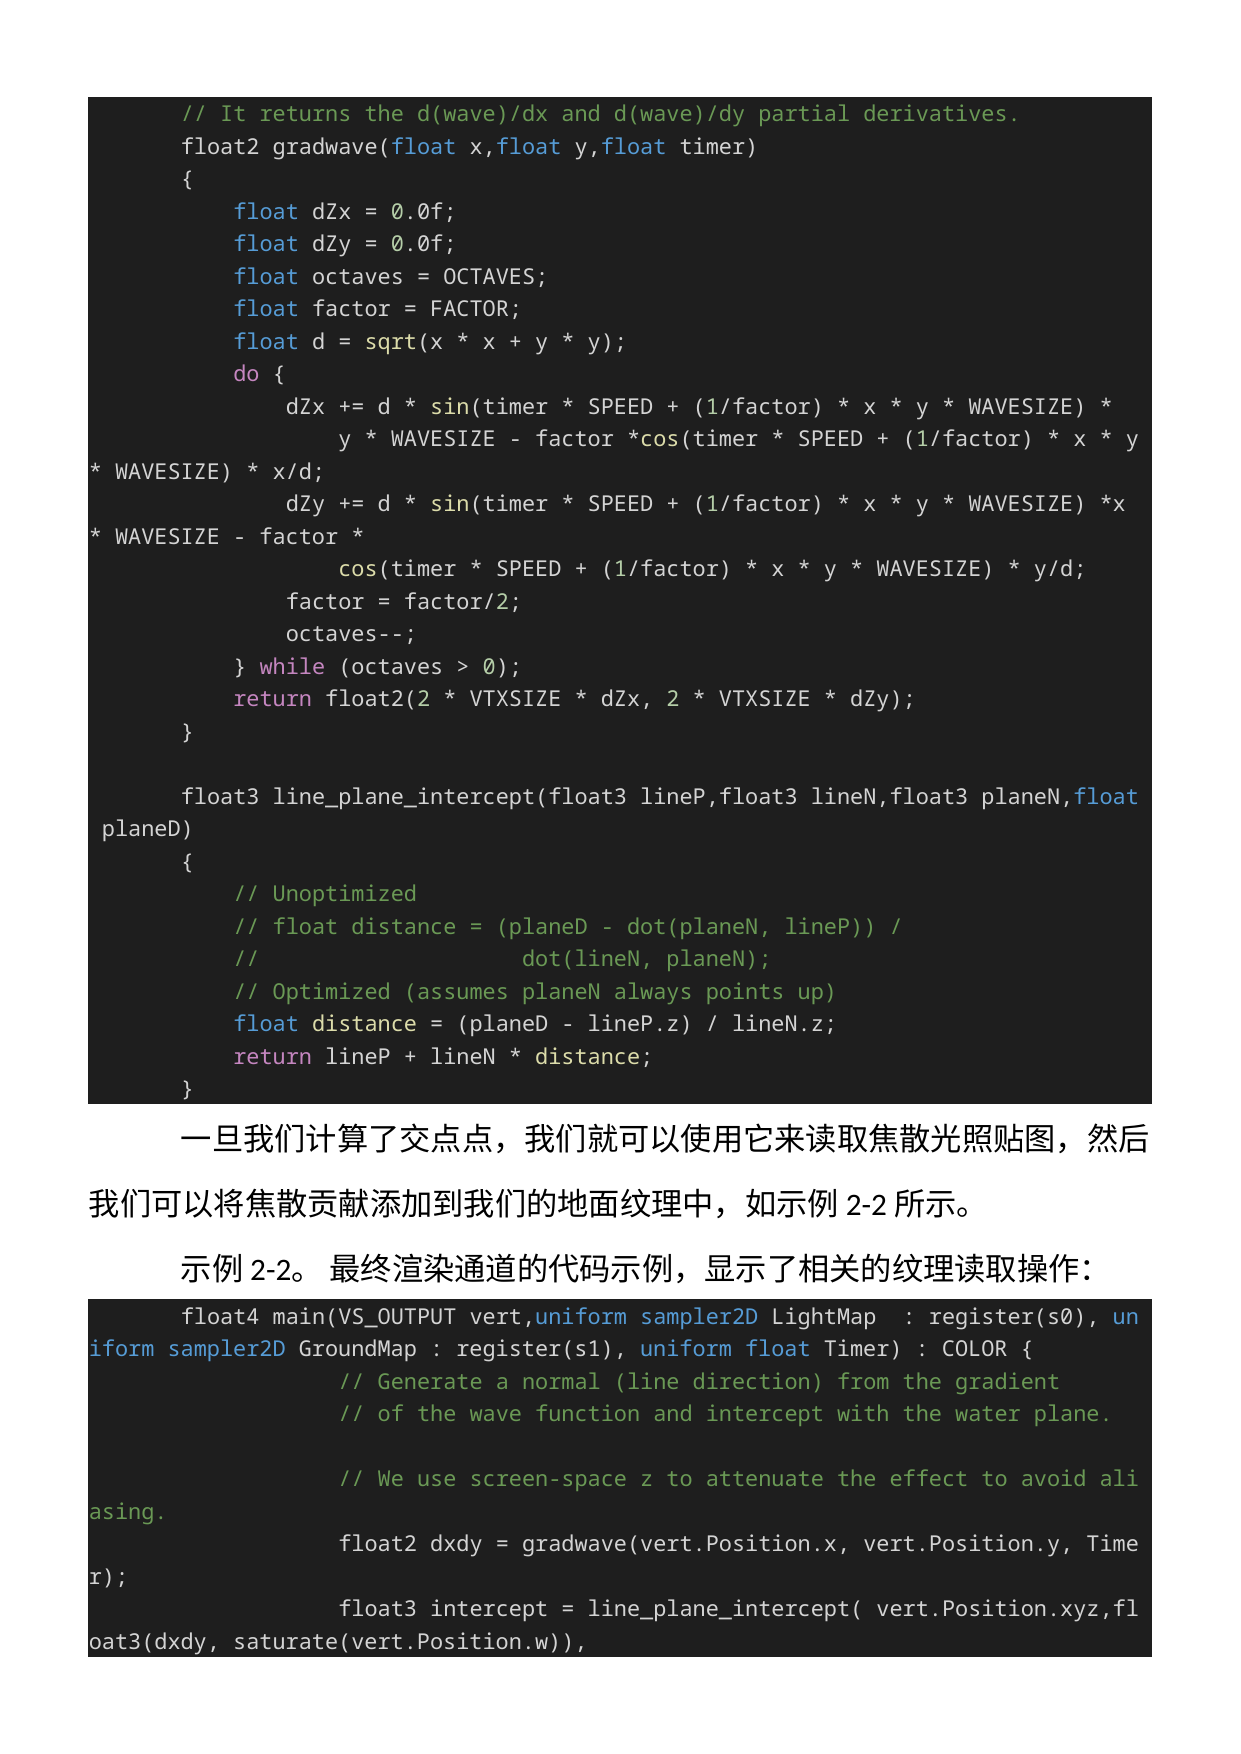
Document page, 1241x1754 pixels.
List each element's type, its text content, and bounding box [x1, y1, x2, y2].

text } [88, 714, 1152, 747]
text float distance = (planeD - lineP.z) / lineN.z; [88, 1007, 1152, 1039]
text // dot(lineN, planeN); [88, 942, 1152, 974]
text // Unoptimized [88, 877, 1152, 909]
text octaves--; [88, 617, 1152, 649]
text { [88, 844, 1152, 877]
text return float2(2 * VTXSIZE * dZx, 2 * VTXSIZE * dZy); [88, 682, 1152, 714]
text float2 gradwave(float x,float y,float timer) [88, 129, 1152, 162]
text float4 main(VS_OUTPUT vert,uniform sampler2D LightMap : register(s0), uniform sampler2D GroundMap : register(s1), uniform float Timer) : COLOR { [88, 1299, 1152, 1364]
text float3 line_plane_intercept(float3 lineP,float3 lineN,float3 planeN,float planeD) [88, 779, 1152, 844]
text do { [88, 357, 1152, 389]
text 一旦我们计算了交点点，我们就可以使用它来读取焦散光照贴图，然后我们可以将焦散贡献添加到我们的地面纹理中，如示例 2-2 所示。 [88, 1104, 1152, 1234]
text 示例 2-2。 最终渲染通道的代码示例，显示了相关的纹理读取操作： [88, 1234, 1152, 1299]
text return lineP + lineN * distance; [88, 1039, 1152, 1072]
text y * WAVESIZE - factor *cos(timer * SPEED + (1/factor) * x * y * WAVESIZE) * x/d; [88, 422, 1152, 487]
text float d = sqrt(x * x + y * y); [88, 324, 1152, 357]
text float octaves = OCTAVES; [88, 259, 1152, 292]
text // It returns the d(wave)/dx and d(wave)/dy partial derivatives. [88, 97, 1152, 129]
text factor = factor/2; [88, 584, 1152, 617]
text // We use screen-space z to attenuate the effect to avoid aliasing. [88, 1462, 1152, 1527]
text { [88, 162, 1152, 194]
text // Optimized (assumes planeN always points up) [88, 974, 1152, 1007]
text } while (octaves > 0); [88, 649, 1152, 682]
text float dZy = 0.0f; [88, 227, 1152, 259]
text dZy += d * sin(timer * SPEED + (1/factor) * x * y * WAVESIZE) *x * WAVESIZE - factor * [88, 487, 1152, 552]
text float dZx = 0.0f; [88, 194, 1152, 227]
text dZx += d * sin(timer * SPEED + (1/factor) * x * y * WAVESIZE) * [88, 389, 1152, 422]
text // of the wave function and intercept with the water plane. [88, 1397, 1152, 1462]
text float2 dxdy = gradwave(vert.Position.x, vert.Position.y, Timer); [88, 1527, 1152, 1592]
text float3 intercept = line_plane_intercept( vert.Position.xyz,float3(dxdy, saturate(vert.Position.w)), [88, 1592, 1152, 1657]
text } [88, 1072, 1152, 1104]
text // float distance = (planeD - dot(planeN, lineP)) / [88, 909, 1152, 942]
text // Generate a normal (line direction) from the gradient [88, 1364, 1152, 1397]
text cos(timer * SPEED + (1/factor) * x * y * WAVESIZE) * y/d; [88, 552, 1152, 584]
text float factor = FACTOR; [88, 292, 1152, 324]
